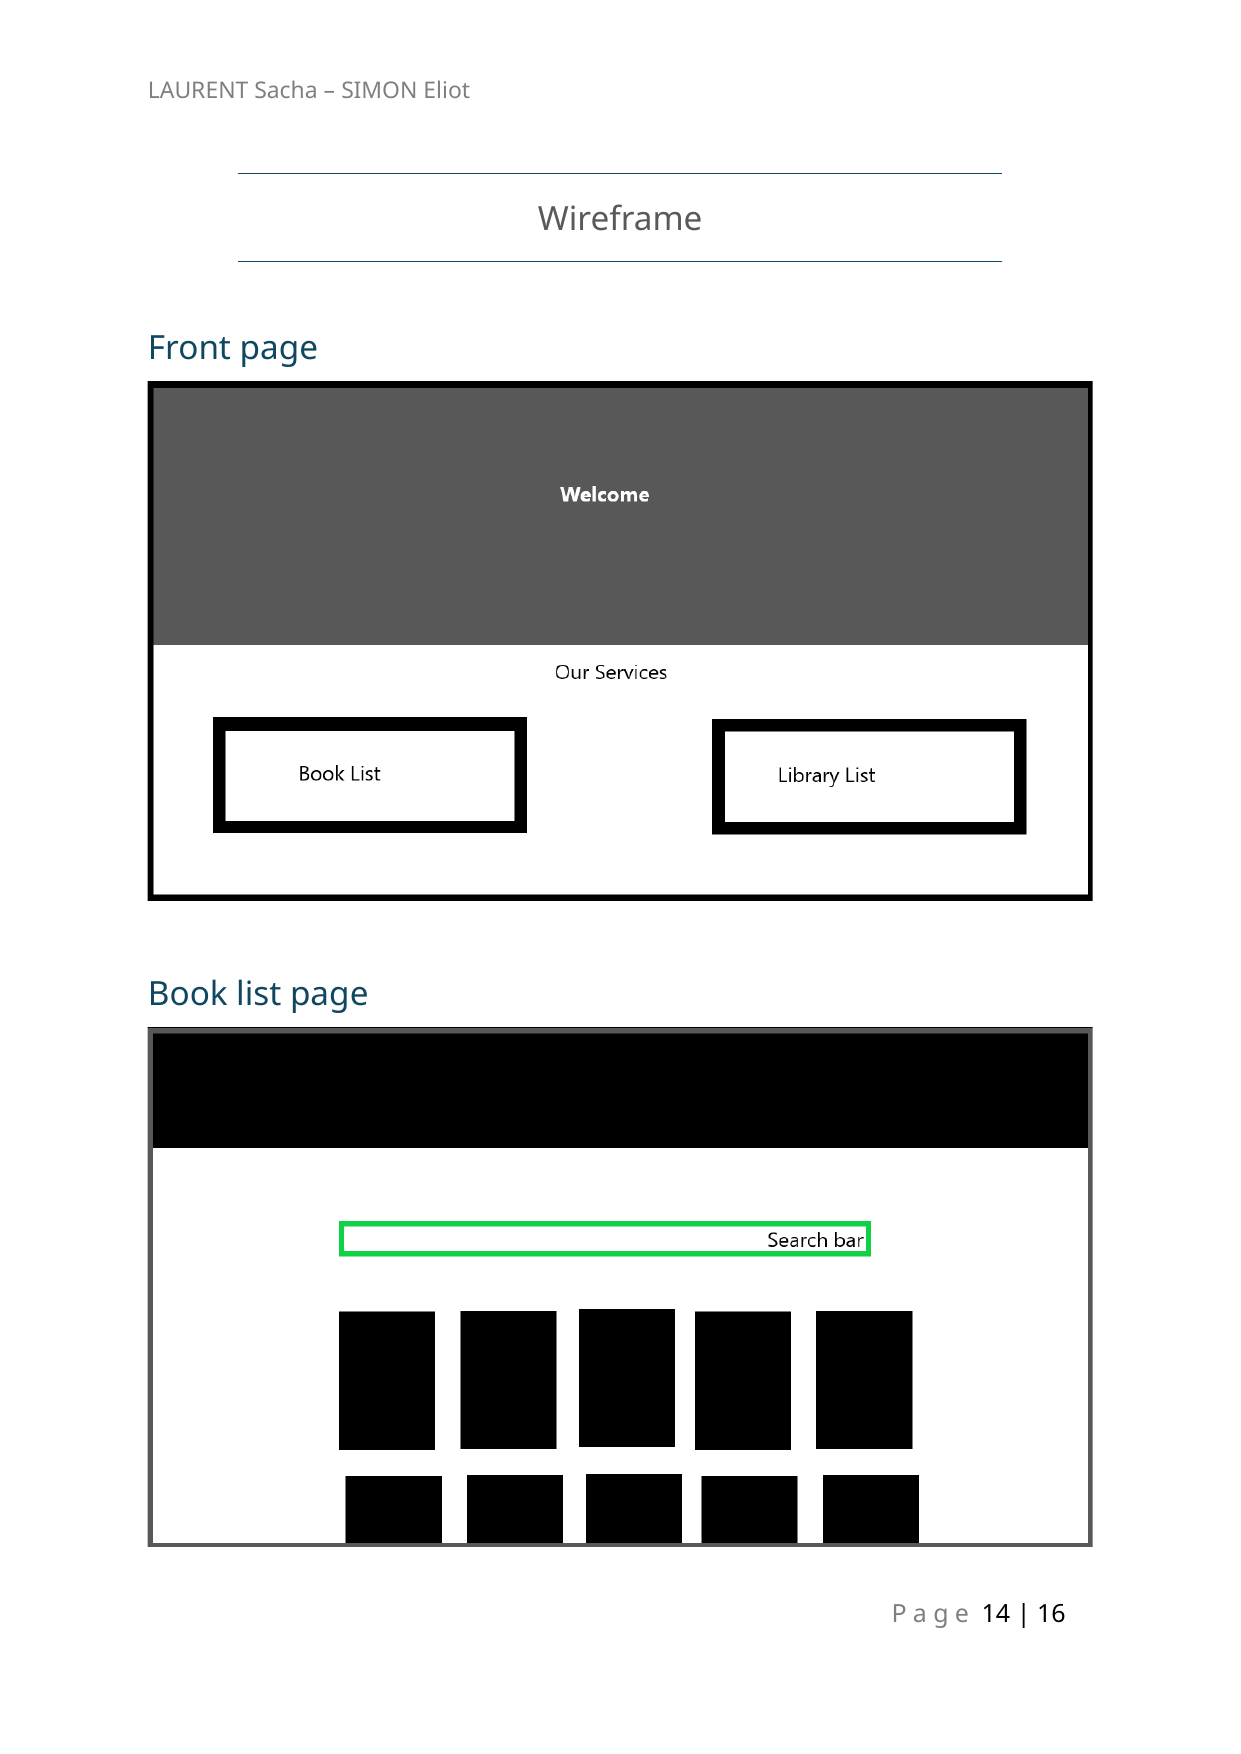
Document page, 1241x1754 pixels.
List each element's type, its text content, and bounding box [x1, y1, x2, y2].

subtitle Wireframe [238, 174, 1002, 261]
subtitle Book list page [148, 970, 1092, 1016]
picture [147, 1027, 1093, 1547]
picture [147, 381, 1093, 901]
subtitle Front page [148, 324, 1092, 369]
